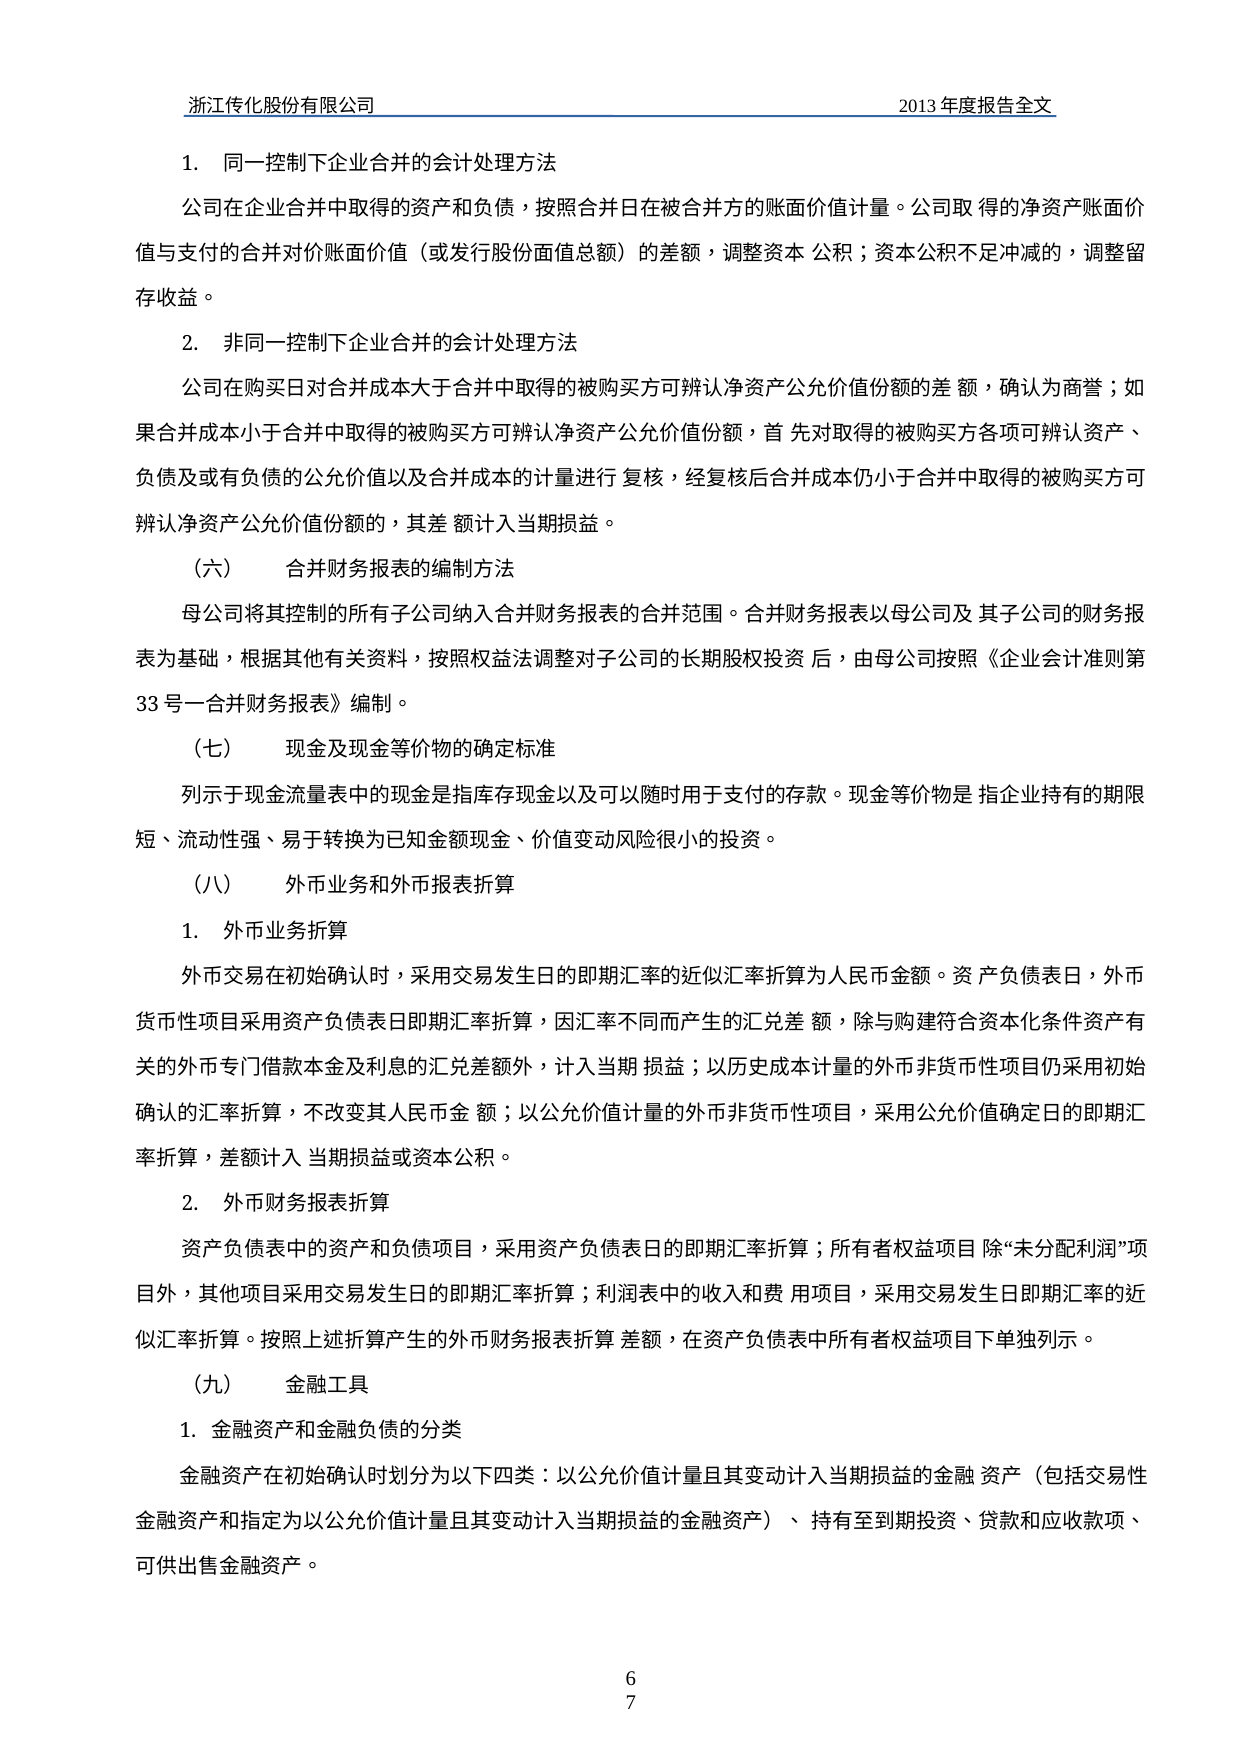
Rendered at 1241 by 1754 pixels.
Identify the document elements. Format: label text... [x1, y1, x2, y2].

list 非同一控制下企业合并的会计处理方法 [136, 314, 1149, 359]
list 同一控制下企业合并的会计处理方法 [136, 134, 1149, 179]
list 外币业务折算 [136, 902, 1149, 947]
text 母公司将其控制的所有子公司纳入合并财务报表的合并范围。合并财务报表以母公司及 其子公司的财务报表为基础，根据其他有关资料，按照权益法调整对子公司的长期股权投资 后，由母公司按照《企业会计准则第33号一合并财务报表》编制。 [136, 585, 1149, 720]
text 金融资产在初始确认时划分为以下四类：以公允价值计量且其变动计入当期损益的金融 资产（包括交易性金融资产和指定为以公允价值计量且其变动计入当期损益的金融资产）、 持有至到期投资、贷款和应收款项、可供出售金融资产。 [136, 1447, 1149, 1583]
text （七） 现金及现金等价物的确定标准 [136, 720, 1149, 766]
text 资产负债表中的资产和负债项目，采用资产负债表日的即期汇率折算；所有者权益项目 除“未分配利润”项目外，其他项目采用交易发生日的即期汇率折算；利润表中的收入和费 用项目，采用交易发生日即期汇率的近似汇率折算。按照上述折算产生的外币财务报表折算 差额，在资产负债表中所有者权益项目下单独列示。 [136, 1220, 1149, 1356]
text （六） 合并财务报表的编制方法 [136, 540, 1149, 585]
text 外币交易在初始确认时，采用交易发生日的即期汇率的近似汇率折算为人民币金额。资 产负债表日，外币货币性项目采用资产负债表日即期汇率折算，因汇率不同而产生的汇兑差 额，除与购建符合资本化条件资产有关的外币专门借款本金及利息的汇兑差额外，计入当期 损益；以历史成本计量的外币非货币性项目仍采用初始确认的汇率折算，不改变其人民币金 额；以公允价值计量的外币非货币性项目，采用公允价值确定日的即期汇率折算，差额计入 当期损益或资本公积。 [136, 947, 1149, 1174]
text 公司在购买日对合并成本大于合并中取得的被购买方可辨认净资产公允价值份额的差 额，确认为商誉；如果合并成本小于合并中取得的被购买方可辨认净资产公允价值份额，首 先对取得的被购买方各项可辨认资产、负债及或有负债的公允价值以及合并成本的计量进行 复核，经复核后合并成本仍小于合并中取得的被购买方可辨认净资产公允价值份额的，其差 额计入当期损益。 [136, 359, 1149, 540]
text （八） 外币业务和外币报表折算 [136, 857, 1149, 902]
text 列示于现金流量表中的现金是指库存现金以及可以随时用于支付的存款。现金等价物是 指企业持有的期限短、流动性强、易于转换为已知金额现金、价值变动风险很小的投资。 [136, 766, 1149, 857]
text 公司在企业合并中取得的资产和负债，按照合并日在被合并方的账面价值计量。公司取 得的净资产账面价值与支付的合并对价账面价值（或发行股份面值总额）的差额，调整资本 公积；资本公积不足冲减的，调整留存收益。 [136, 179, 1149, 314]
list 金融资产和金融负债的分类 [136, 1402, 1149, 1447]
list 外币财务报表折算 [136, 1174, 1149, 1220]
text （九） 金融工具 [136, 1356, 1149, 1402]
